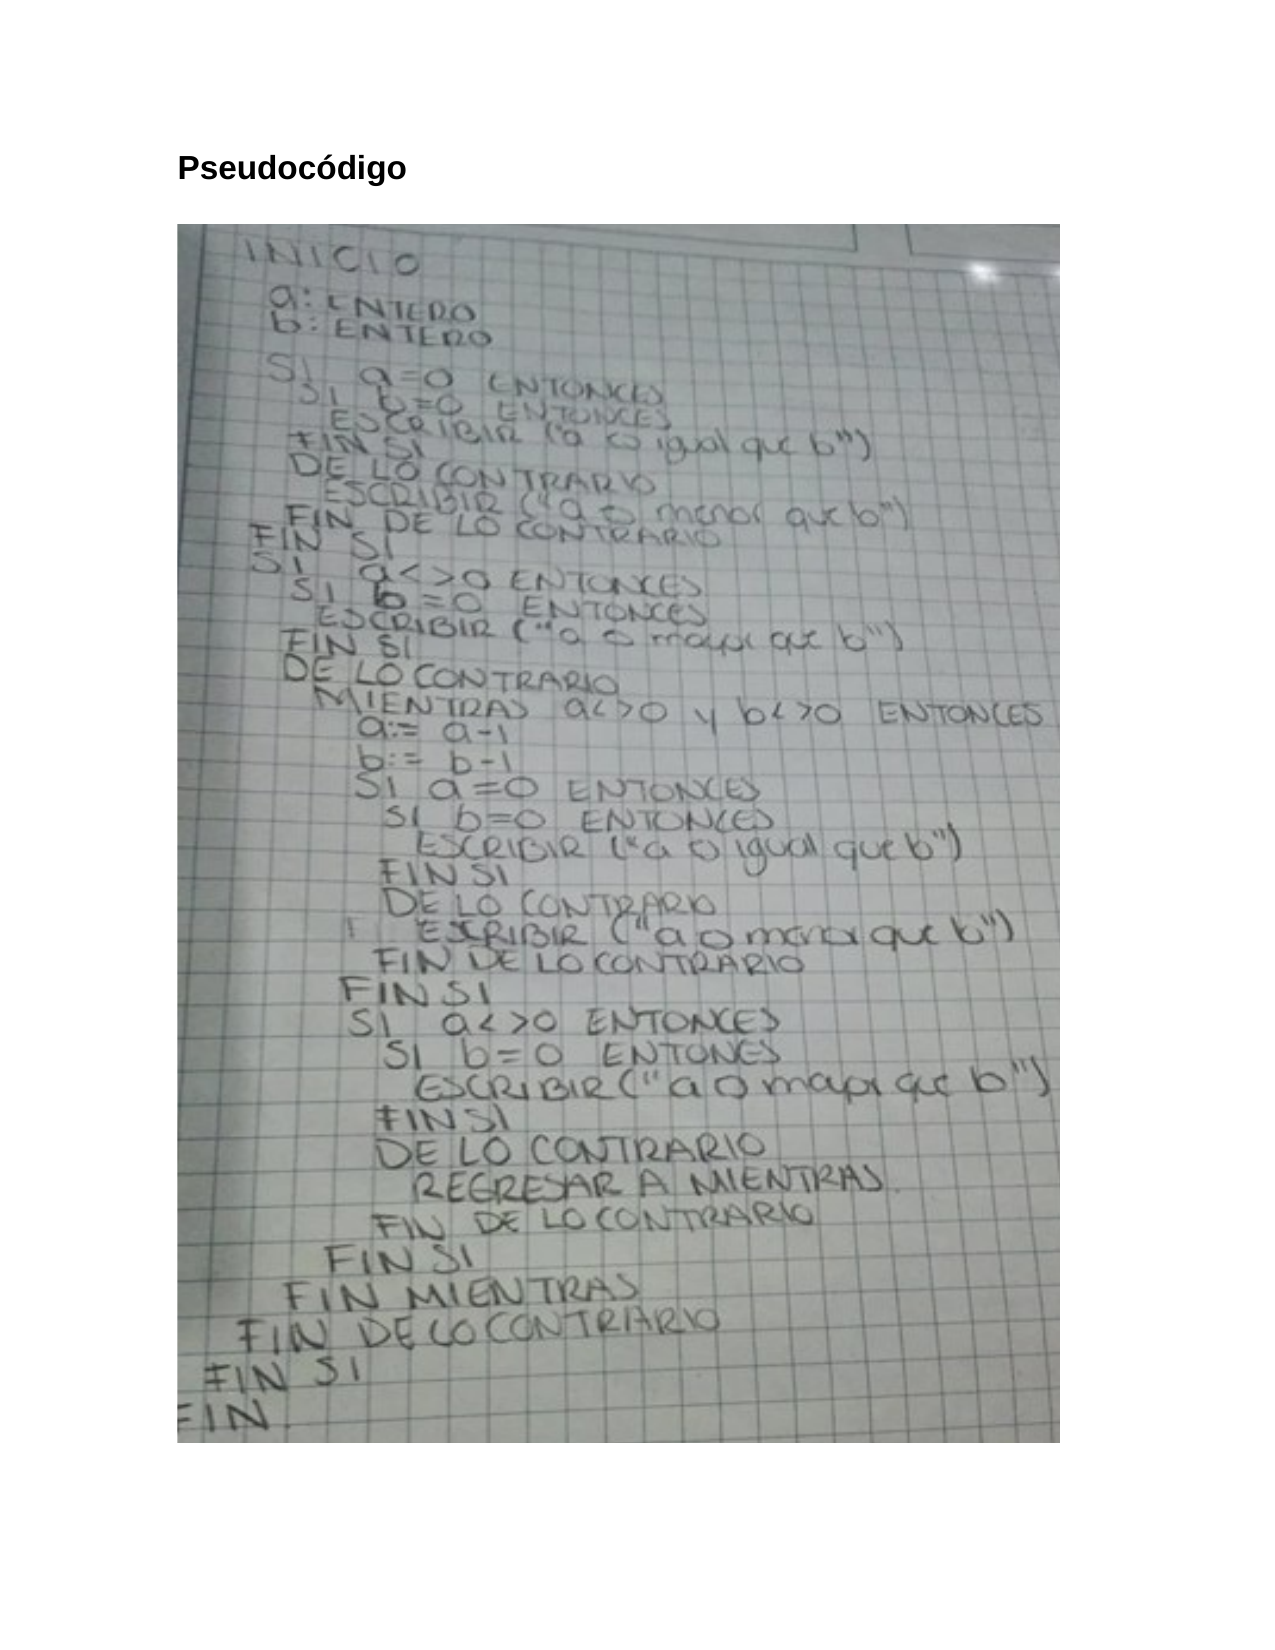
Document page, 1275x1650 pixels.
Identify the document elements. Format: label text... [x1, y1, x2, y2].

text Pseudocódigo [177, 148, 1098, 186]
picture [177, 224, 1060, 1443]
